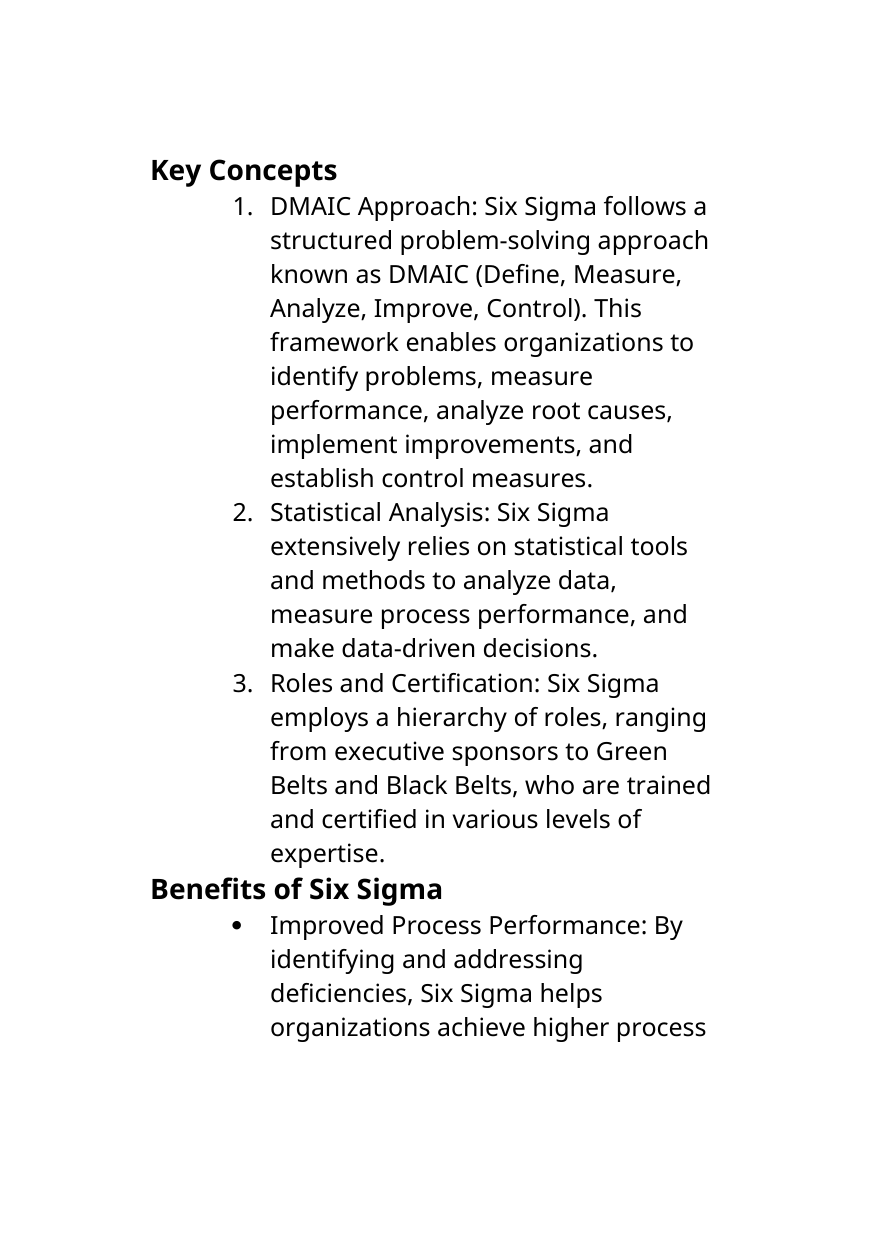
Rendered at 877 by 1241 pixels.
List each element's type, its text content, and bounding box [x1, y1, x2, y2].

list DMAIC Approach: Six Sigma follows a structured problem-solving approach known as DMAIC (Define, Measure, Analyze, Improve, Control). This framework enables organizations to identify problems, measure performance, analyze root causes, implement improvements, and establish control measures. [232, 188, 727, 495]
list Roles and Certification: Six Sigma employs a hierarchy of roles, ranging from executive sponsors to Green Belts and Black Belts, who are trained and certified in various levels of expertise. [232, 665, 727, 869]
subtitle Benefits of Six Sigma [150, 869, 727, 908]
list Statistical Analysis: Six Sigma extensively relies on statistical tools and methods to analyze data, measure process performance, and make data-driven decisions. [232, 495, 727, 665]
subtitle Key Concepts [150, 150, 727, 188]
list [232, 908, 727, 1044]
